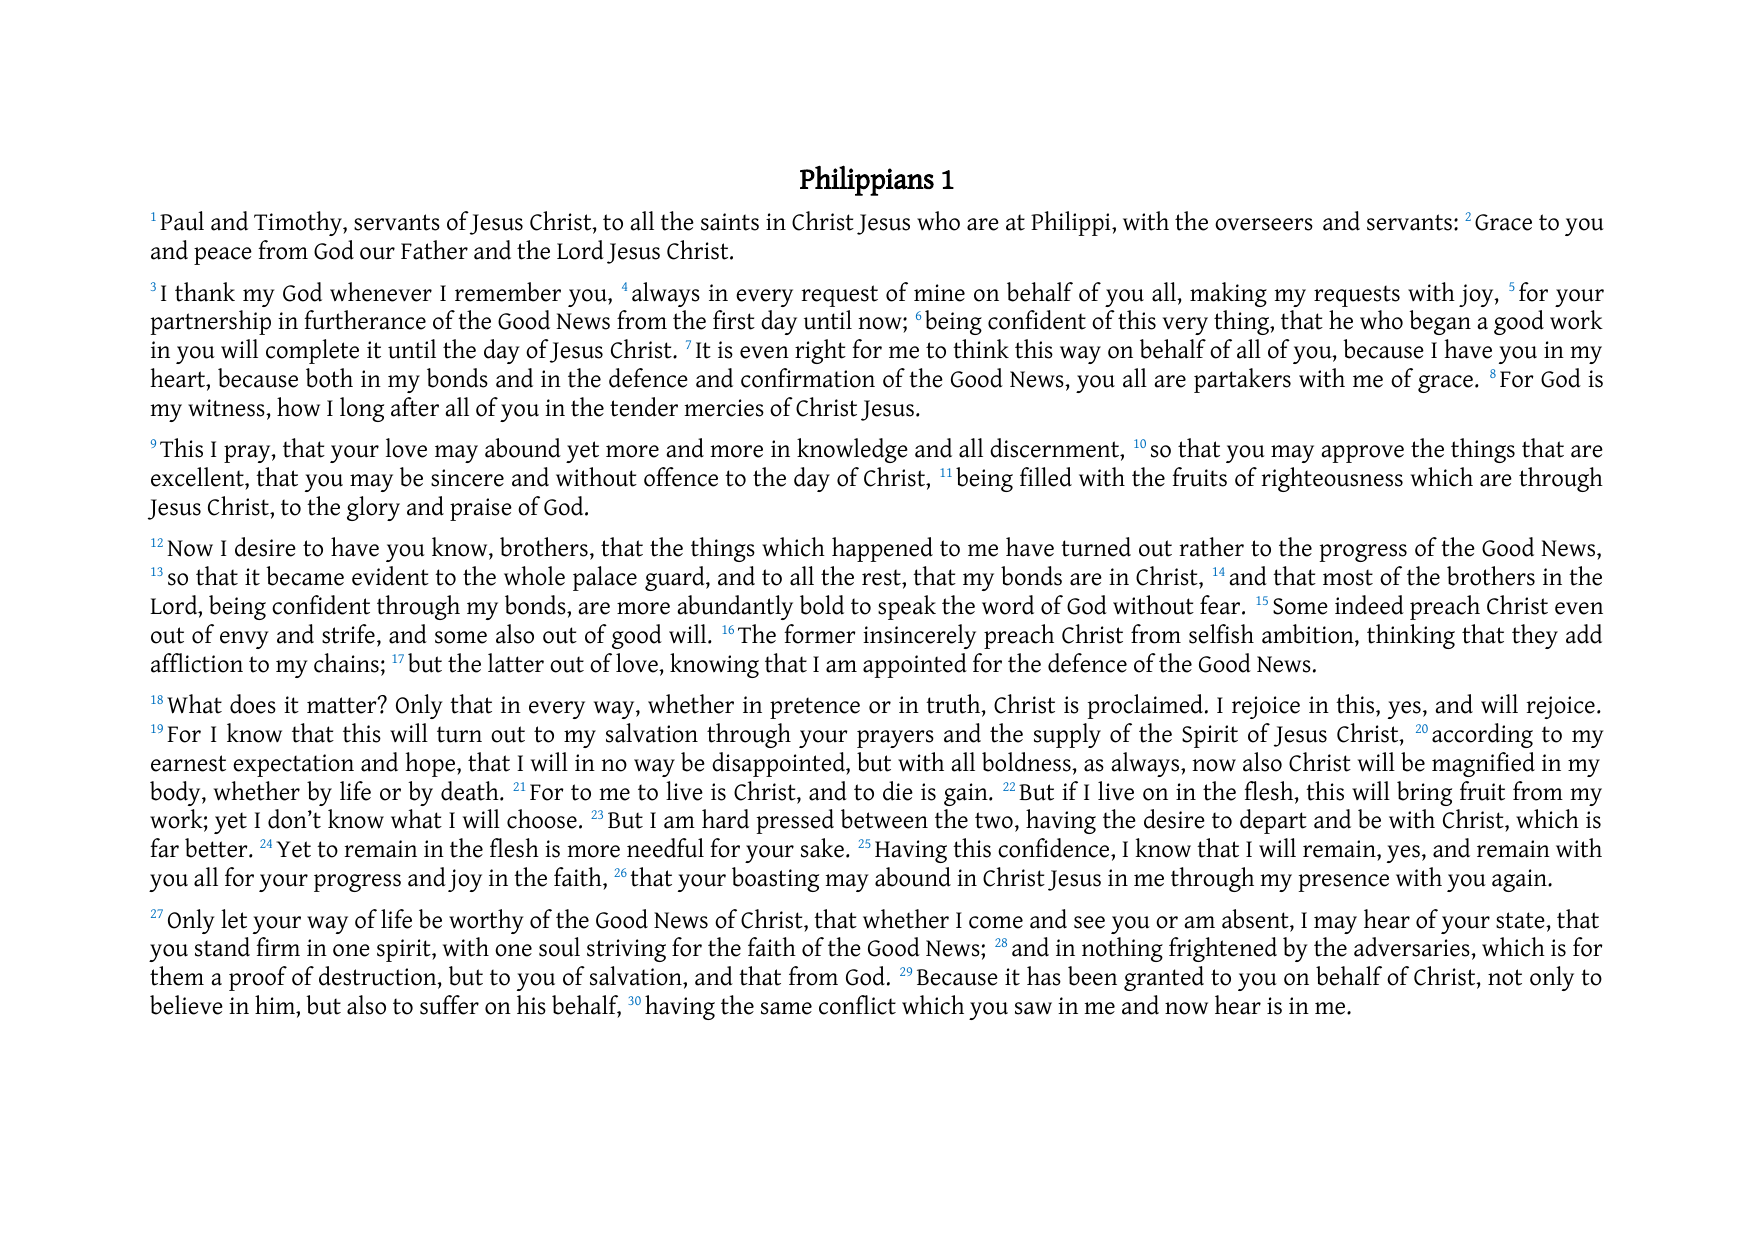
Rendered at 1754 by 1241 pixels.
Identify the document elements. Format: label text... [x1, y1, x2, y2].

text 1 Paul and Timothy, servants of Jesus Christ, to all the saints in Christ Jesus who are at Philippi, with the overseers and servants: 2 Grace to you and peace from God our Father and the Lord Jesus Christ. [150, 209, 1604, 266]
text 18 What does it matter? Only that in every way, whether in pretence or in truth, Christ is proclaimed. I rejoice in this, yes, and will rejoice. 19 For I know that this will turn out to my salvation through your prayers and the supply of the Spirit of Jesus Christ, 20 according to my earnest expectation and hope, that I will in no way be disappointed, but with all boldness, as always, now also Christ will be magnified in my body, whether by life or by death. 21 For to me to live is Christ, and to die is gain. 22 But if I live on in the flesh, this will bring fruit from my work; yet I don’t know what I will choose. 23 But I am hard pressed between the two, having the desire to depart and be with Christ, which is far better. 24 Yet to remain in the flesh is more needful for your sake. 25 Having this confidence, I know that I will remain, yes, and remain with you all for your progress and joy in the faith, 26 that your boasting may abound in Christ Jesus in me through my presence with you again. [150, 692, 1604, 893]
text 9 This I pray, that your love may abound yet more and more in knowledge and all discernment, 10 so that you may approve the things that are excellent, that you may be sincere and without offence to the day of Christ, 11 being filled with the fruits of righteousness which are through Jesus Christ, to the glory and praise of God. [150, 436, 1604, 522]
text 27 Only let your way of life be worthy of the Good News of Christ, that whether I come and see you or am absent, I may hear of your state, that you stand firm in one spirit, with one soul striving for the faith of the Good News; 28 and in nothing frightened by the adversaries, which is for them a proof of destruction, but to you of salvation, and that from God. 29 Because it has been granted to you on behalf of Christ, not only to believe in him, but also to suffer on his behalf, 30 having the same conflict which you saw in me and now hear is in me. [150, 906, 1604, 1021]
text 3 I thank my God whenever I remember you, 4 always in every request of mine on behalf of you all, making my requests with joy, 5 for your partnership in furtherance of the Good News from the first day until now; 6 being confident of this very thing, that he who began a good work in you will complete it until the day of Jesus Christ. 7 It is even right for me to think this way on behalf of all of you, because I have you in my heart, because both in my bonds and in the defence and confirmation of the Good News, you all are partakers with me of grace. 8 For God is my witness, how I long after all of you in the tender mercies of Christ Jesus. [150, 279, 1604, 423]
text Philippians 1 [150, 162, 1604, 196]
text 12 Now I desire to have you know, brothers, that the things which happened to me have turned out rather to the progress of the Good News, 13 so that it became evident to the whole palace guard, and to all the rest, that my bonds are in Christ, 14 and that most of the brothers in the Lord, being confident through my bonds, are more abundantly bold to speak the word of God without fear. 15 Some indeed preach Christ even out of envy and strife, and some also out of good will. 16 The former insincerely preach Christ from selfish ambition, thinking that they add affliction to my chains; 17 but the latter out of love, knowing that I am appointed for the defence of the Good News. [150, 535, 1604, 679]
